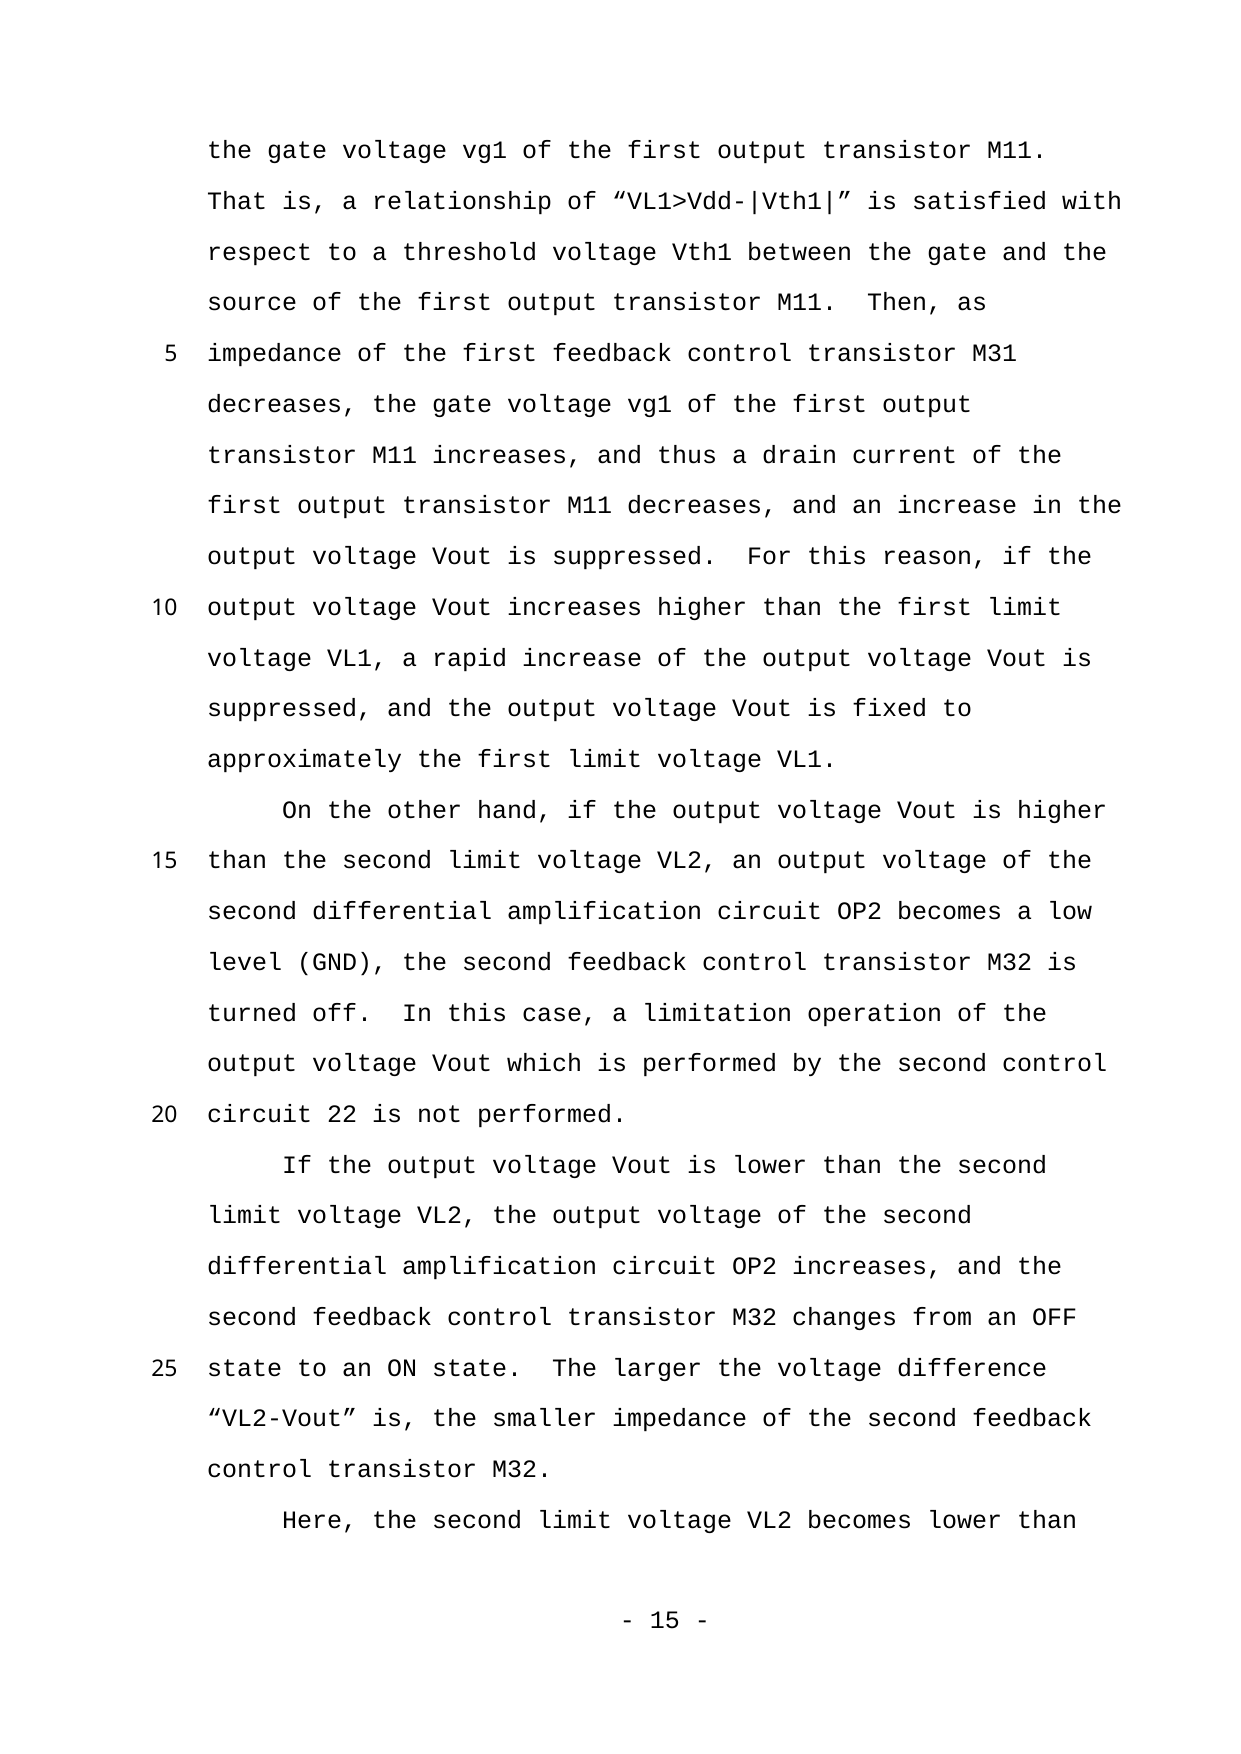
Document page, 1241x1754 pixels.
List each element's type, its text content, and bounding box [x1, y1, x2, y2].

text On the other hand, if the output voltage Vout is higher than the second limit voltage VL2, an output voltage of the second differential amplification circuit OP2 becomes a low level (GND), the second feedback control transistor M32 is turned off. In this case, a limitation operation of the output voltage Vout which is performed by the second control circuit 22 is not performed. [207, 778, 1122, 1133]
text If the output voltage Vout is lower than the second limit voltage VL2, the output voltage of the second differential amplification circuit OP2 increases, and the second feedback control transistor M32 changes from an OFF state to an ON state. The larger the voltage difference “VL2-Vout” is, the smaller impedance of the second feedback control transistor M32. [207, 1133, 1122, 1488]
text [207, 1488, 1122, 1538]
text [207, 118, 1122, 778]
